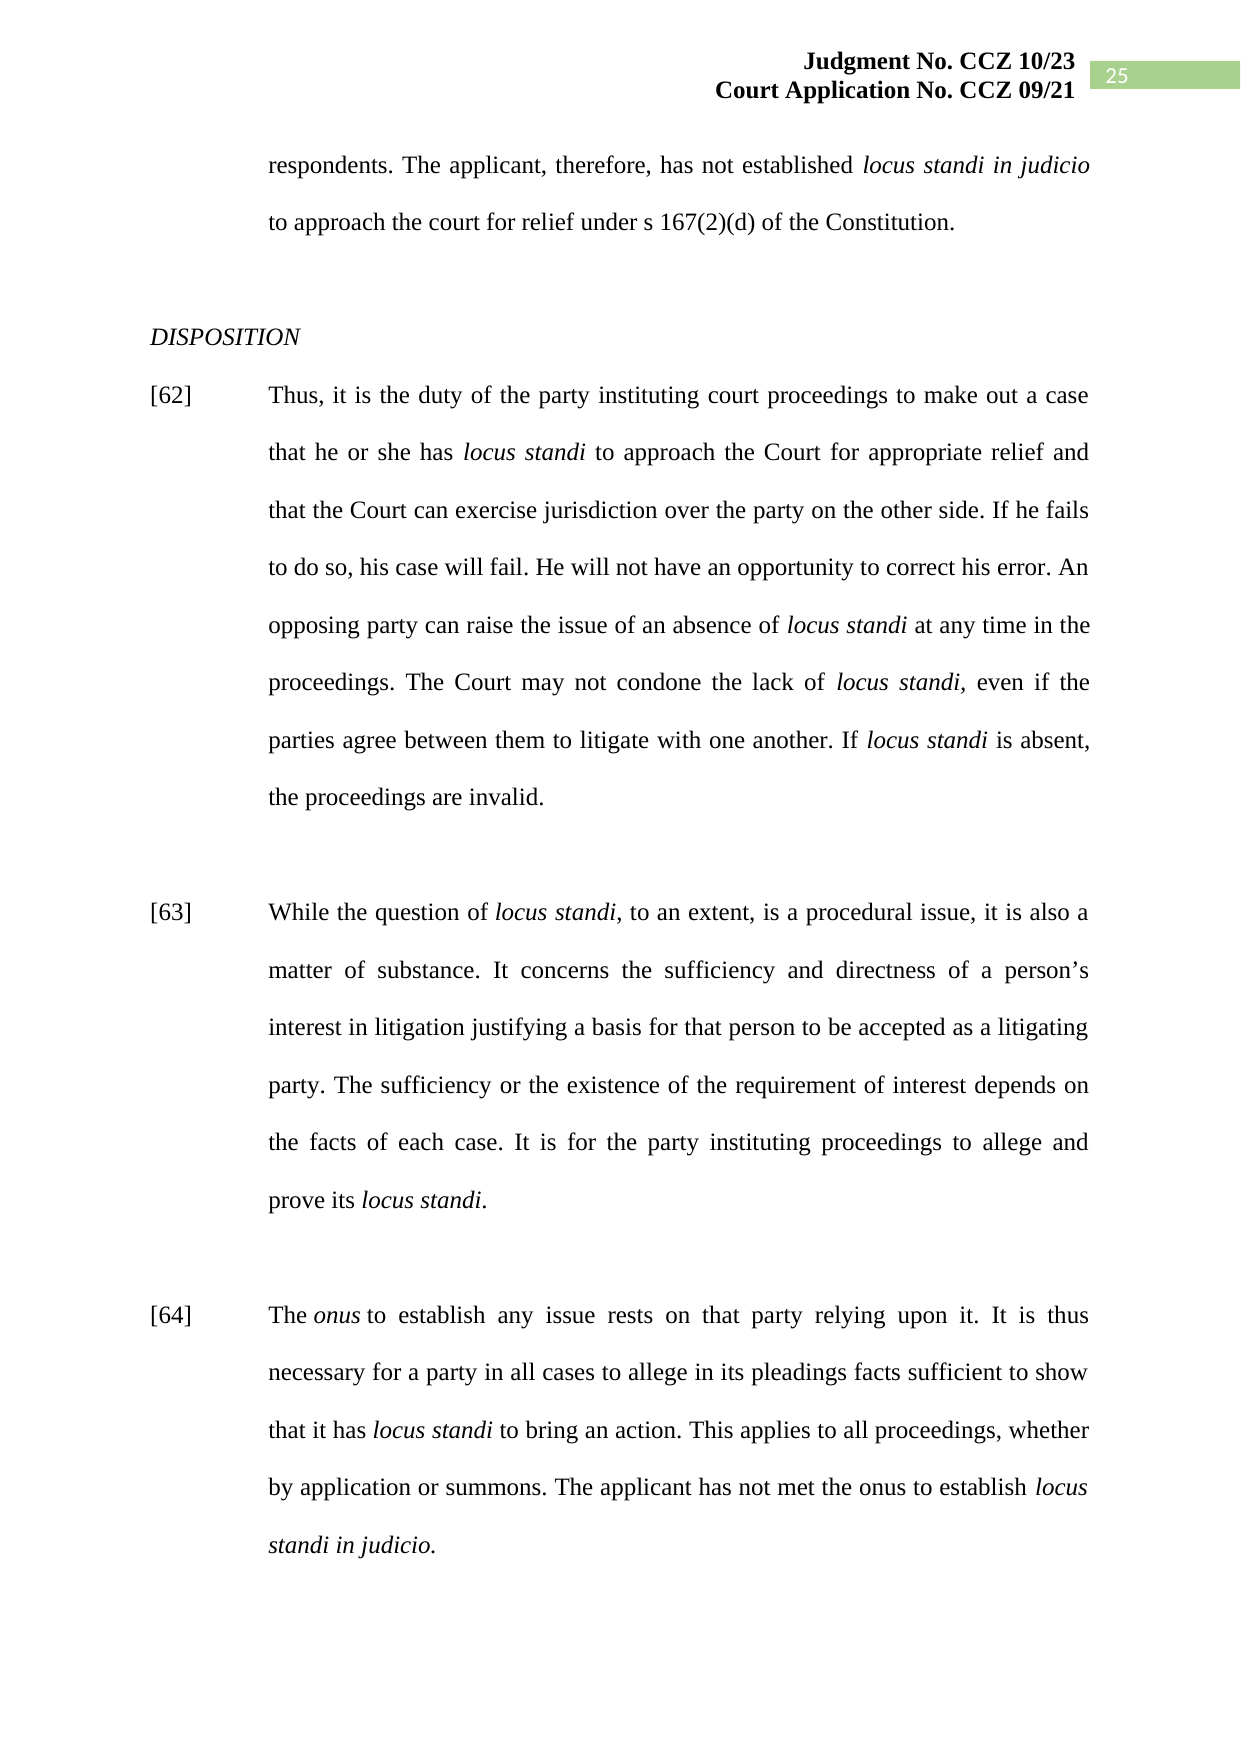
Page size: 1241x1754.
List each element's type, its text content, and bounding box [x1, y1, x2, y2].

text [62] Thus, it is the duty of the party instituting court proceedings to make out a case that he or she has locus standi to approach the Court for appropriate relief and that the Court can exercise jurisdiction over the party on the other side. If he fails to do so, his case will fail. He will not have an opportunity to correct his error. An opposing party can raise the issue of an absence of locus standi at any time in the proceedings. The Court may not condone the lack of locus standi, even if the parties agree between them to litigate with one another. If locus standi is absent, the proceedings are invalid. [150, 380, 1090, 811]
text DISPOSITION [150, 322, 1090, 351]
text [64] The onus to establish any issue rests on that party relying upon it. It is thus necessary for a party in all cases to allege in its pleadings facts sufficient to show that it has locus standi to bring an action. This applies to all proceedings, whether by application or summons. The applicant has not met the onus to establish locus standi in judicio. [150, 1300, 1090, 1559]
text [63] While the question of locus standi, to an extent, is a procedural issue, it is also a matter of substance. It concerns the sufficiency and directness of a person’s interest in litigation justifying a basis for that person to be accepted as a litigating party. The sufficiency or the existence of the requirement of interest depends on the facts of each case. It is for the party instituting proceedings to allege and prove its locus standi. [150, 897, 1090, 1214]
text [150, 150, 1090, 236]
